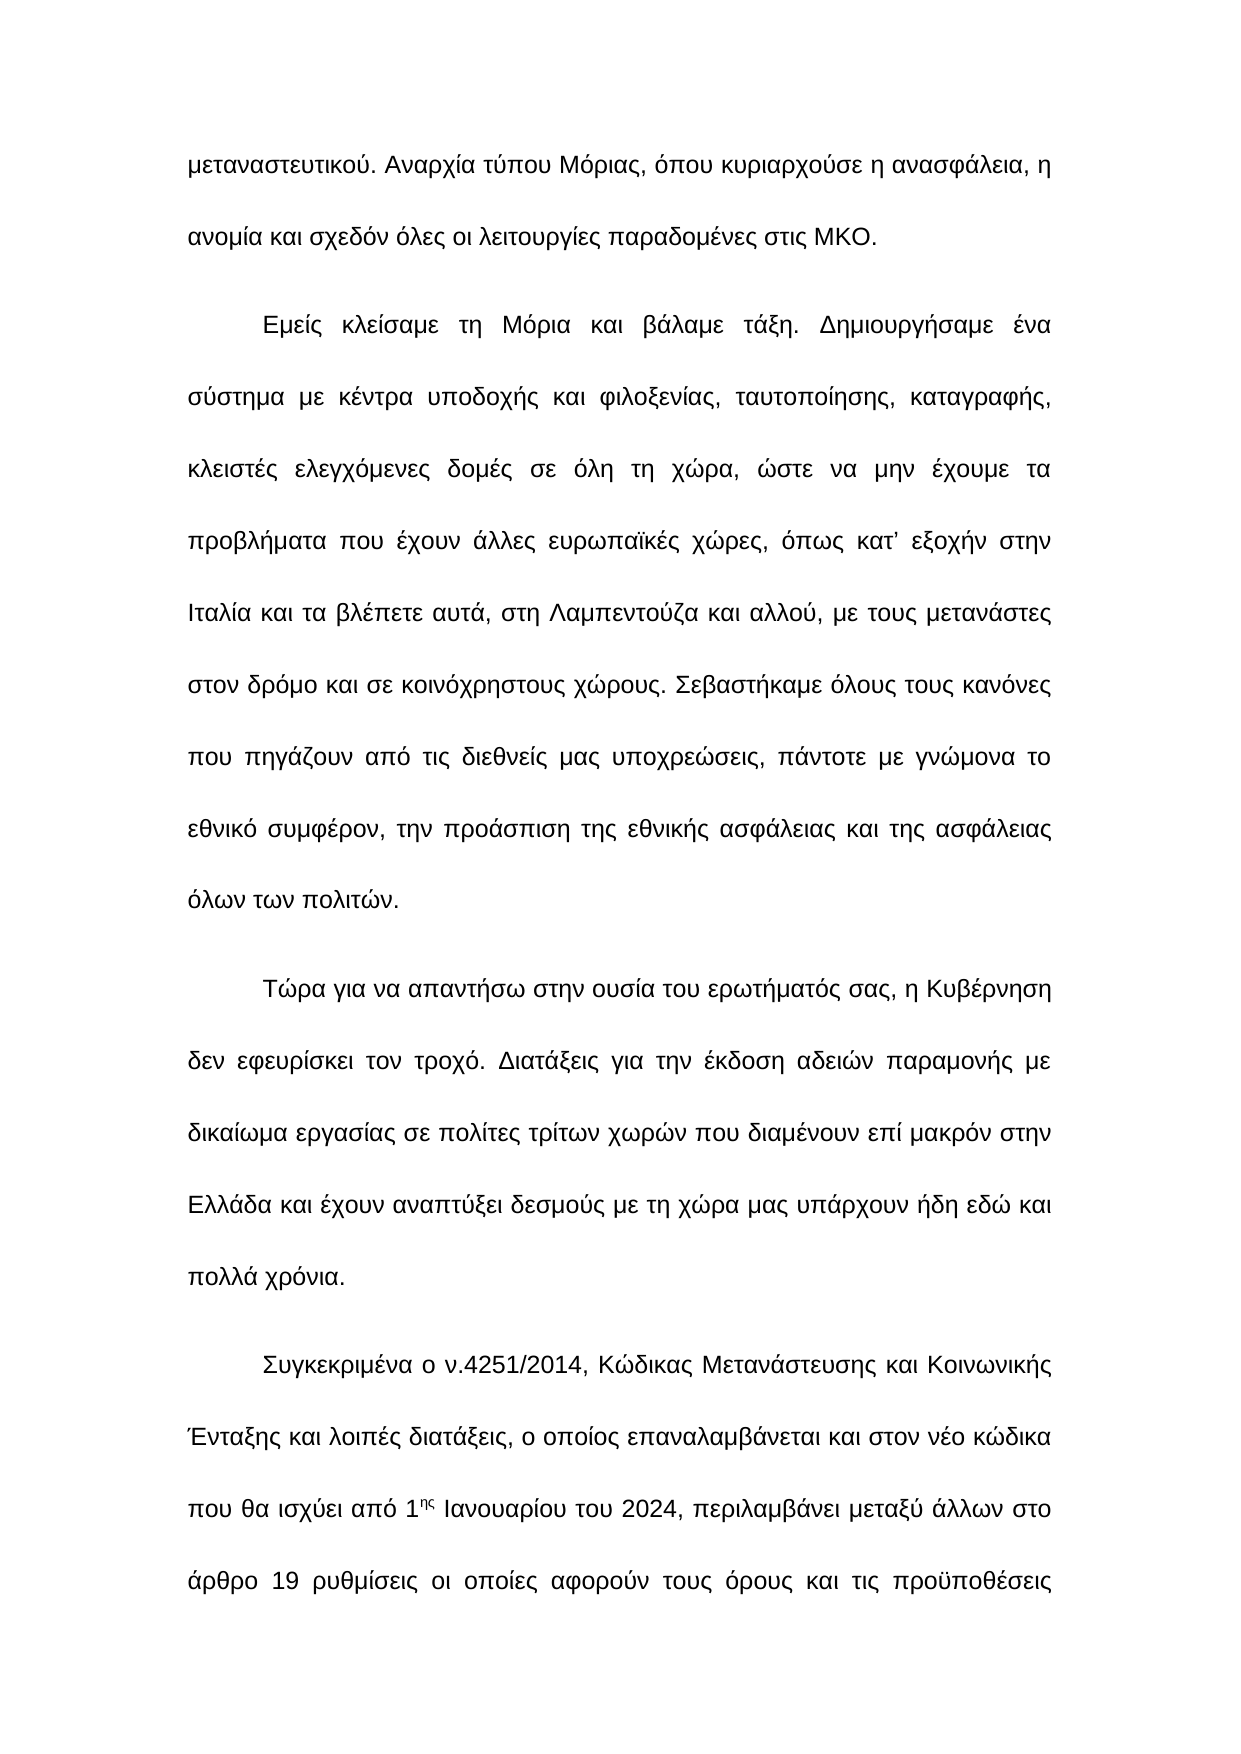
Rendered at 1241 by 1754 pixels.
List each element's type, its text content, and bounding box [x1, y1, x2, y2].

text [187, 1350, 1053, 1594]
text Τώρα για να απαντήσω στην ουσία του ερωτήματός σας, η Κυβέρνηση δεν εφευρίσκει τον τροχό. Διατάξεις για την έκδοση αδειών παραμονής με δικαίωμα εργασίας σε πολίτες τρίτων χωρών που διαμένουν επί μακρόν στην Ελλάδα και έχουν αναπτύξει δεσμούς με τη χώρα μας υπάρχουν ήδη εδώ και πολλά χρόνια. [187, 974, 1053, 1290]
text Εμείς κλείσαμε τη Μόρια και βάλαμε τάξη. Δημιουργήσαμε ένα σύστημα με κέντρα υποδοχής και φιλοξενίας, ταυτοποίησης, καταγραφής, κλειστές ελεγχόμενες δομές σε όλη τη χώρα, ώστε να μην έχουμε τα προβλήματα που έχουν άλλες ευρωπαϊκές χώρες, όπως κατ’ εξοχήν στην Ιταλία και τα βλέπετε αυτά, στη Λαμπεντούζα και αλλού, με τους μετανάστες στον δρόμο και σε κοινόχρηστους χώρους. Σεβαστήκαμε όλους τους κανόνες που πηγάζουν από τις διεθνείς μας υποχρεώσεις, πάντοτε με γνώμονα το εθνικό συμφέρον, την προάσπιση της εθνικής ασφάλειας και της ασφάλειας όλων των πολιτών. [187, 310, 1053, 914]
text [187, 150, 1053, 251]
